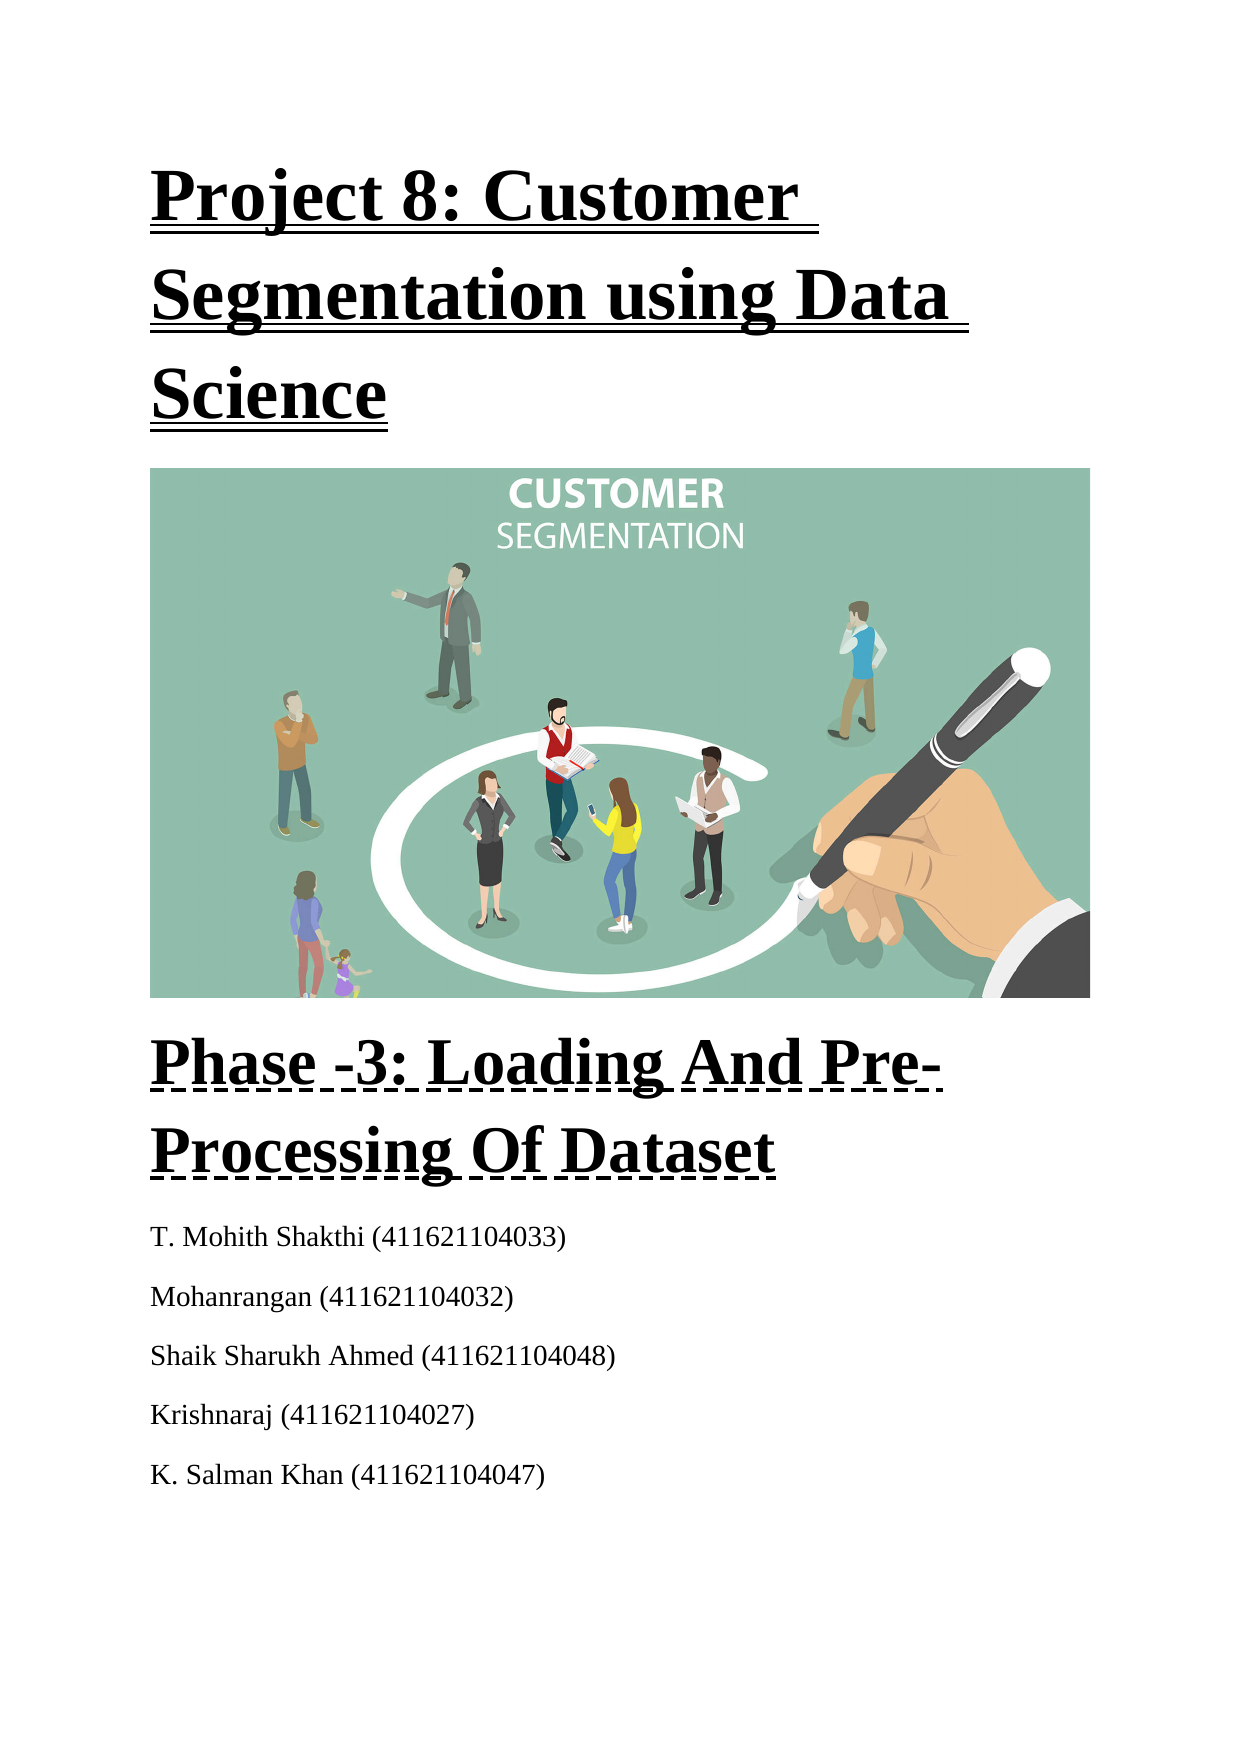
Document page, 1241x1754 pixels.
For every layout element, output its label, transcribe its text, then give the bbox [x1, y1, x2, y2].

text Phase -3: Loading And Pre-Processing Of Dataset [150, 1022, 1090, 1187]
text Krishnaraj (411621104027) [150, 1397, 1090, 1431]
text T. Mohith Shakthi (411621104033) [150, 1219, 1090, 1253]
text K. Salman Khan (411621104047) [150, 1457, 1090, 1490]
picture [150, 468, 1091, 998]
text Shaik Sharukh Ahmed (411621104048) [150, 1338, 1090, 1372]
text Mohanrangan (411621104032) [150, 1279, 1090, 1312]
text Project 8: Customer Segmentation using Data Science [150, 150, 1090, 434]
